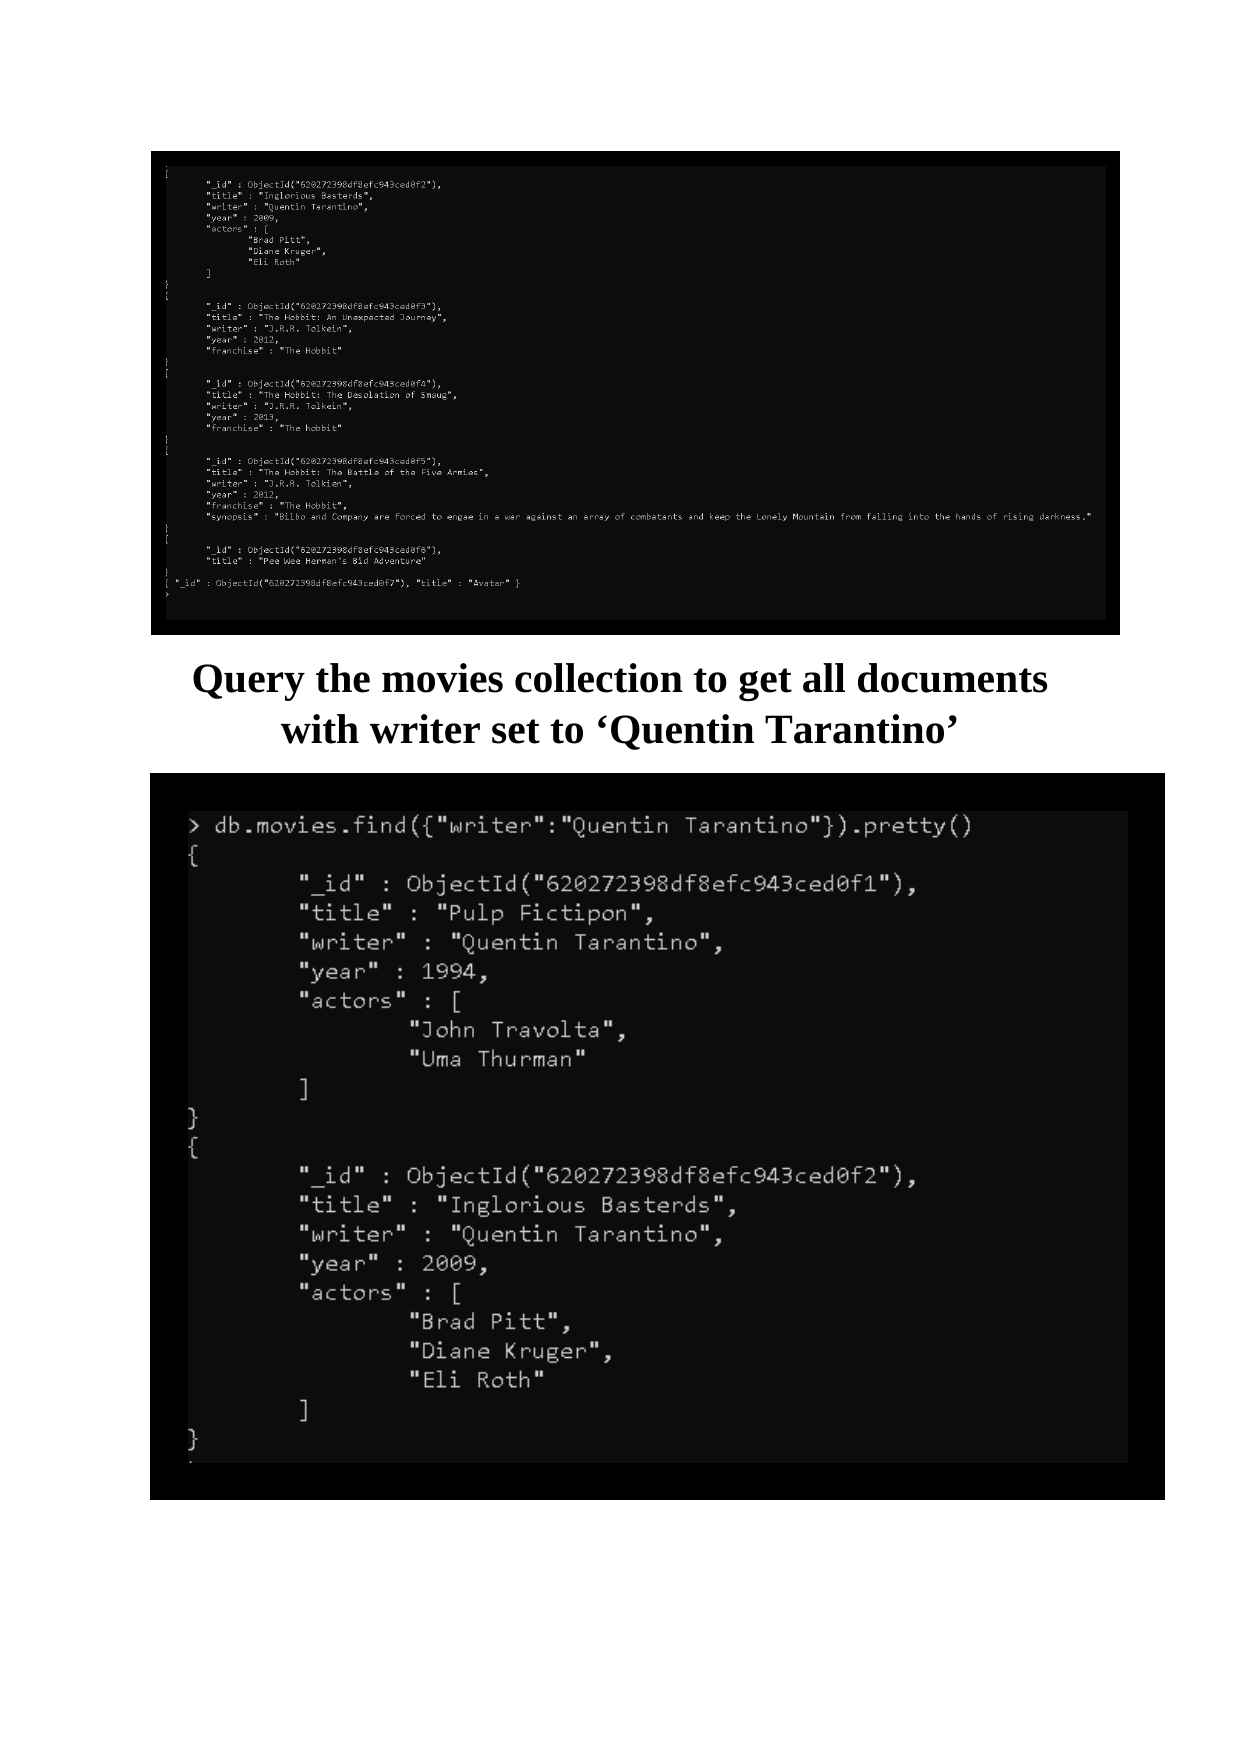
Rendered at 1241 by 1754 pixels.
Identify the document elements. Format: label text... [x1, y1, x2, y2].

picture [166, 166, 1106, 620]
picture [188, 811, 1128, 1463]
text Query the movies collection to get all documents with writer set to ‘Quentin Tarantino’ [150, 653, 1090, 753]
